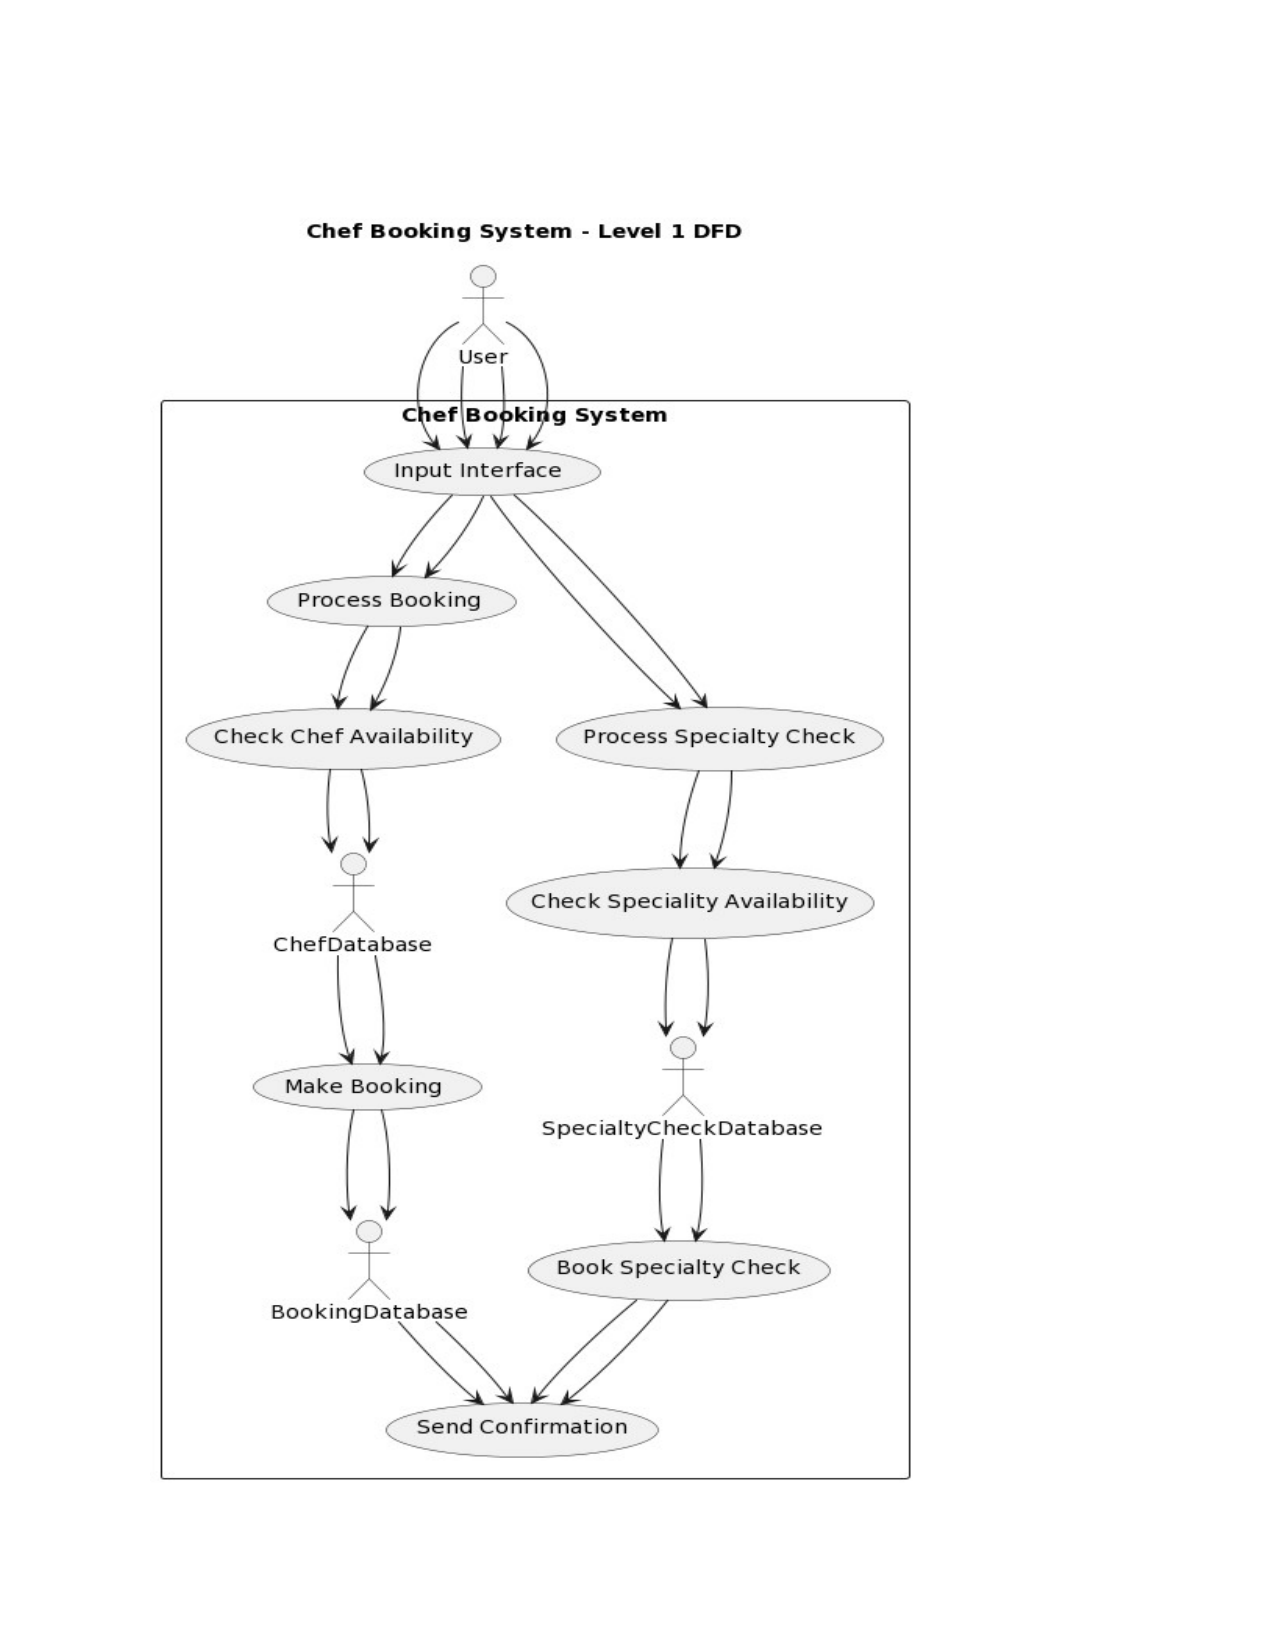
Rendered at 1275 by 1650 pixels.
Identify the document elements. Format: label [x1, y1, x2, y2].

picture [150, 207, 917, 1485]
